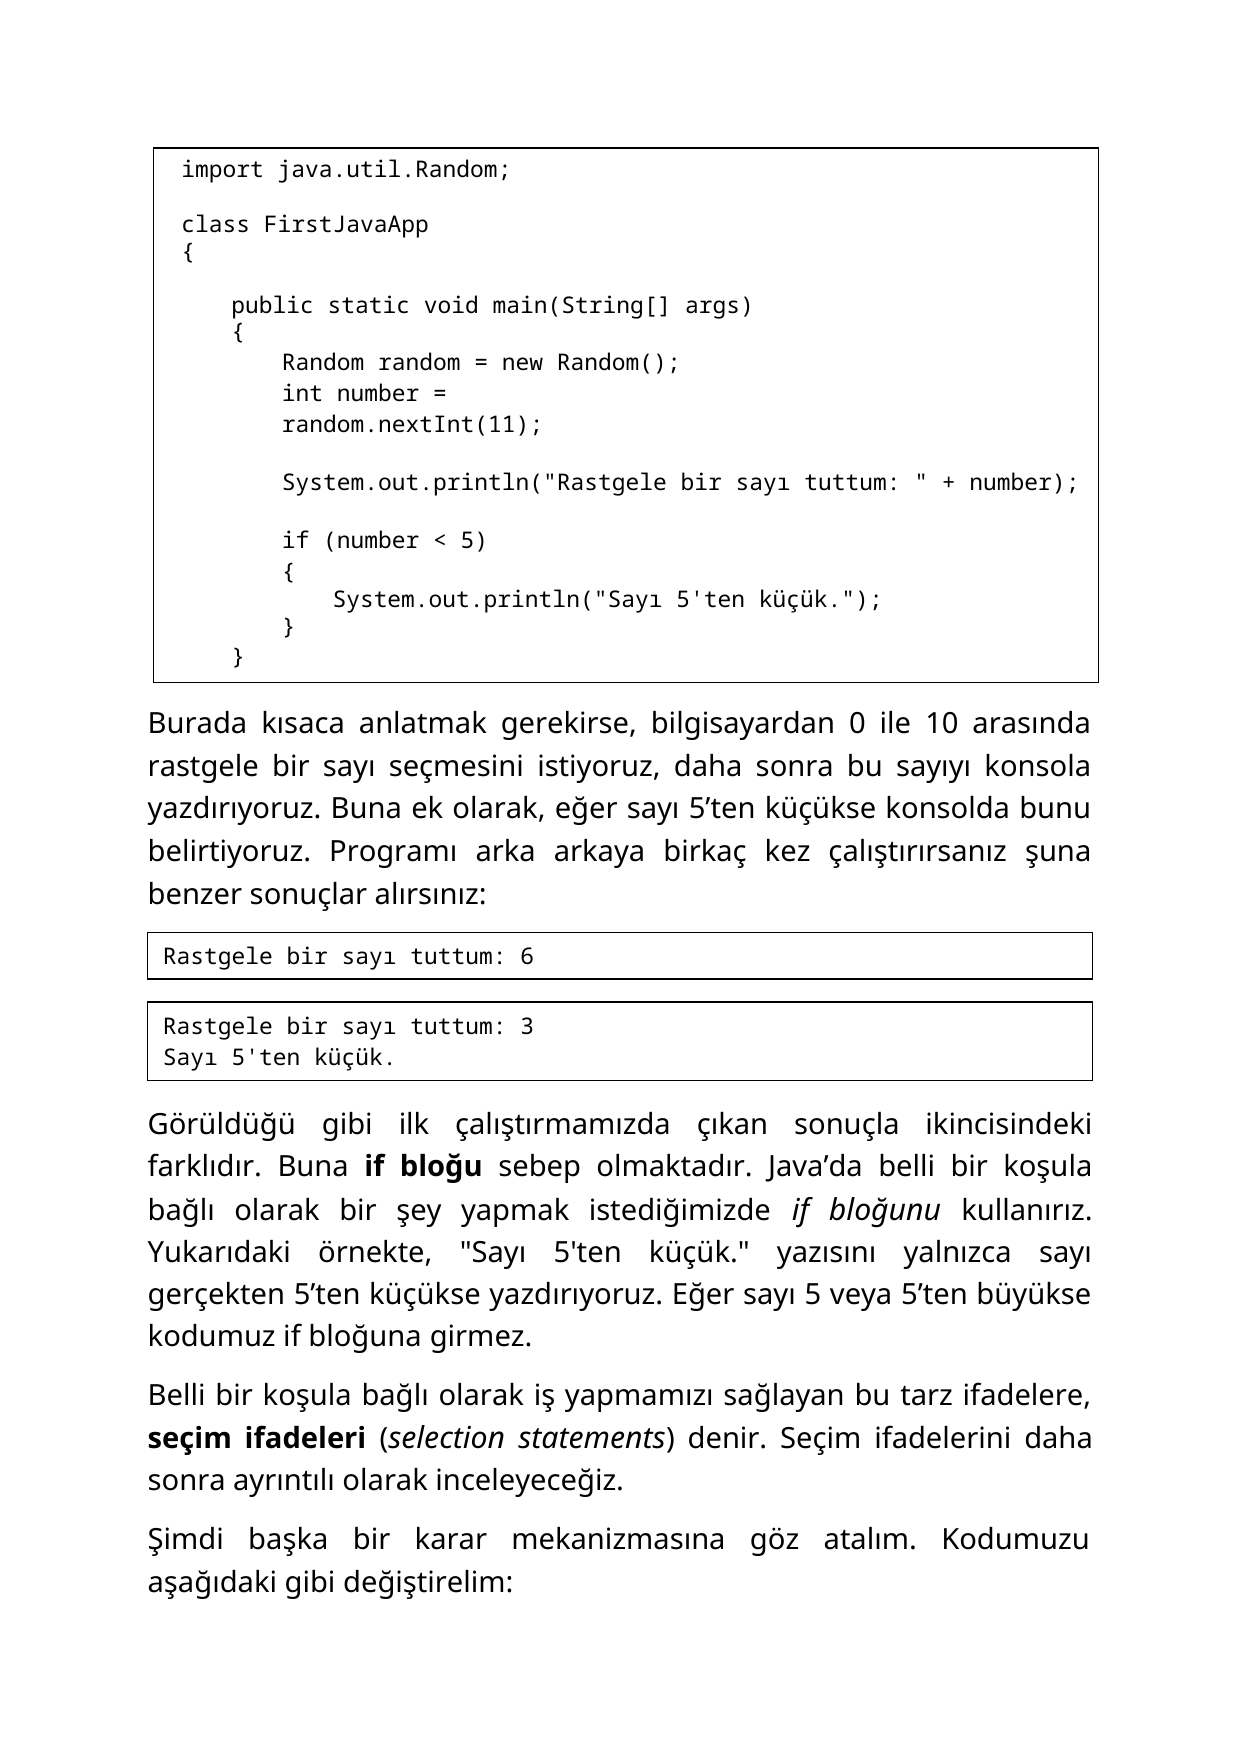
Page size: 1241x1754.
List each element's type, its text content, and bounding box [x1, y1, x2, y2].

text Şimdi başka bir karar mekanizmasına göz atalım. Kodumuzu aşağıdaki gibi değiştirelim: [147, 1518, 1091, 1601]
text Görüldüğü gibi ilk çalıştırmamızda çıkan sonuçla ikincisindeki farklıdır. Buna if bloğu sebep olmaktadır. Java’da belli bir koşula bağlı olarak bir şey yapmak istediğimizde if bloğunu kullanırız. Yukarıdaki örnekte, "Sayı 5'ten küçük." yazısını yalnızca sayı gerçekten 5’ten küçükse yazdırıyoruz. Eğer sayı 5 veya 5’ten büyükse kodumuz if bloğuna girmez. [148, 1014, 1092, 1080]
text Görüldüğü gibi ilk çalıştırmamızda çıkan sonuçla ikincisindeki farklıdır. Buna if bloğu sebep olmaktadır. Java’da belli bir koşula bağlı olarak bir şey yapmak istediğimizde if bloğunu kullanırız. Yukarıdaki örnekte, "Sayı 5'ten küçük." yazısını yalnızca sayı gerçekten 5’ten küçükse yazdırıyoruz. Eğer sayı 5 veya 5’ten büyükse kodumuz if bloğuna girmez. [147, 1081, 1093, 1355]
text Burada kısaca anlatmak gerekirse, bilgisayardan 0 ile 10 arasında rastgele bir sayı seçmesini istiyoruz, daha sonra bu sayıyı konsola yazdırıyoruz. Buna ek olarak, eğer sayı 5’ten küçükse konsolda bunu belirtiyoruz. Programı arka arkaya birkaç kez çalıştırırsanız şuna benzer sonuçlar alırsınız: [147, 702, 1092, 913]
text Belli bir koşula bağlı olarak iş yapmamızı sağlayan bu tarz ifadelere, seçim ifadeleri (selection statements) denir. Seçim ifadelerini daha sonra ayrıntılı olarak inceleyeceğiz. [147, 1374, 1093, 1499]
